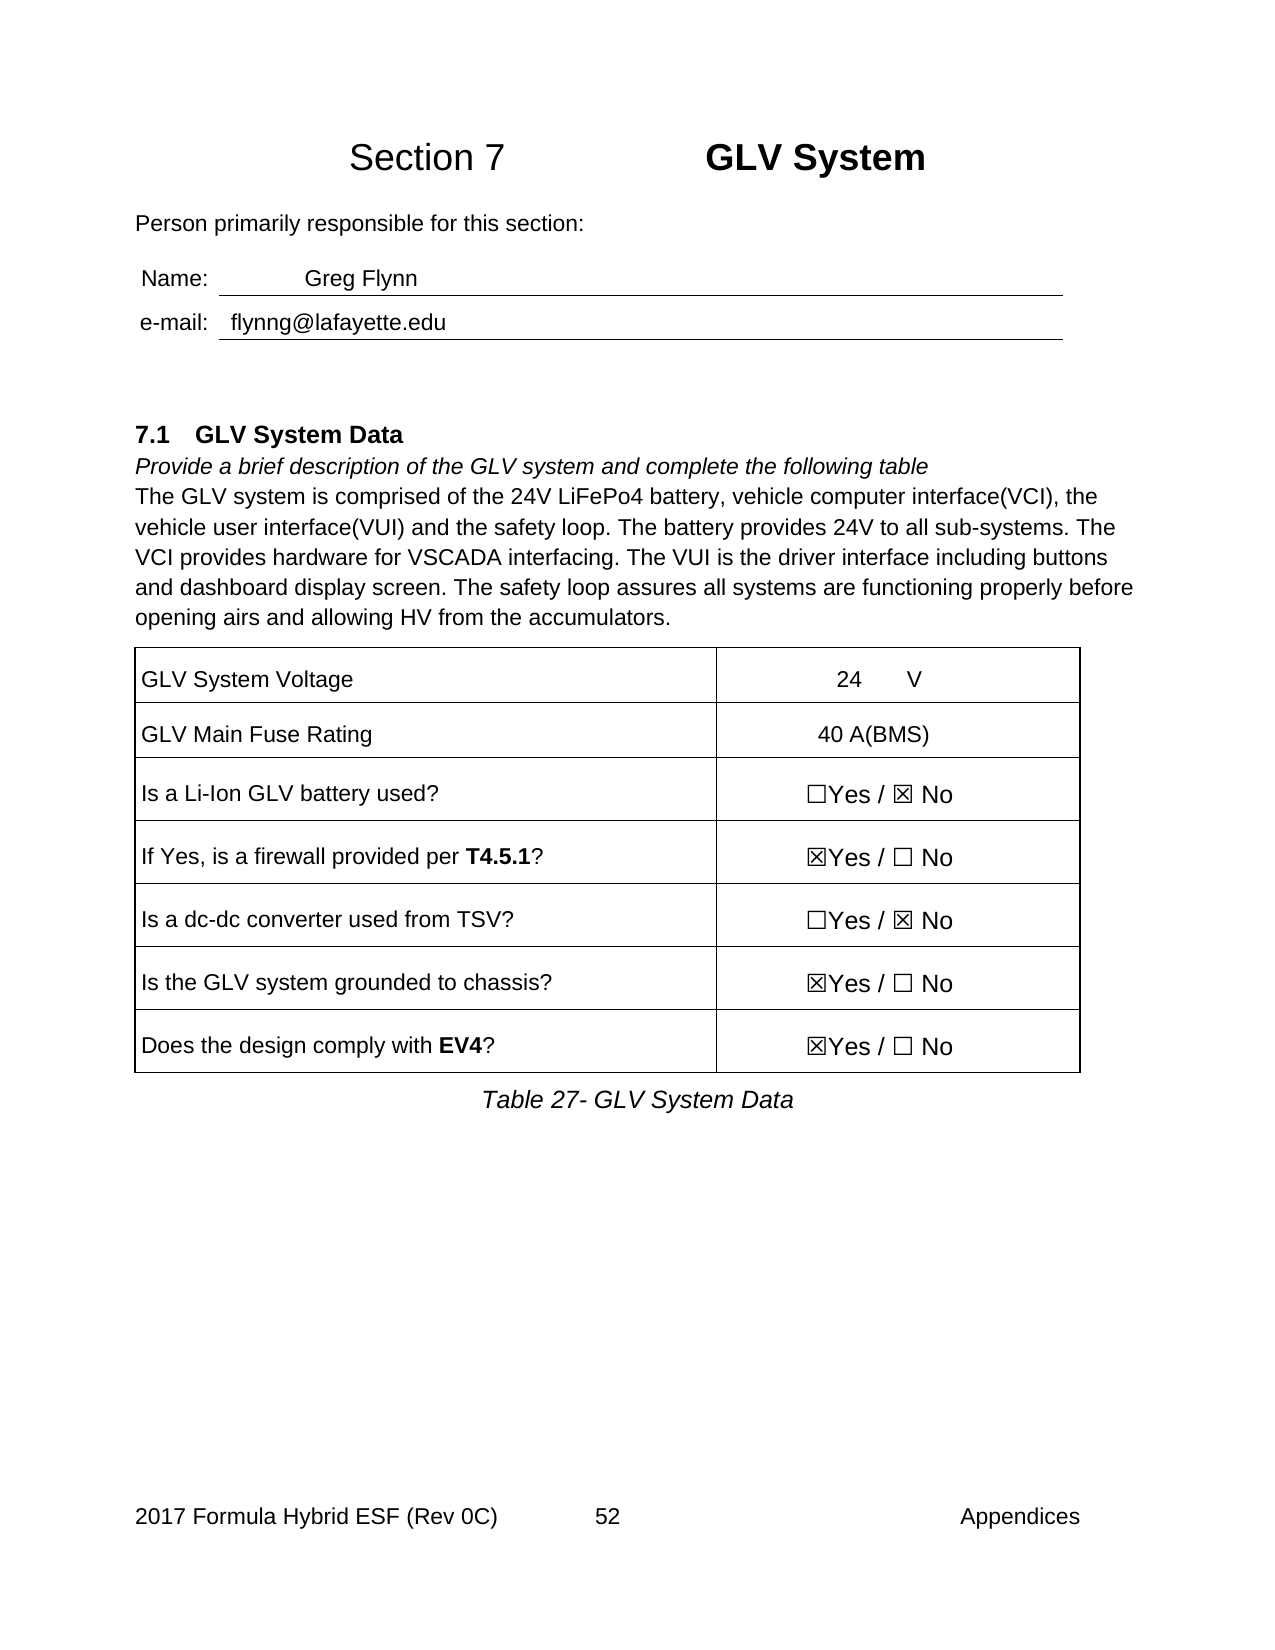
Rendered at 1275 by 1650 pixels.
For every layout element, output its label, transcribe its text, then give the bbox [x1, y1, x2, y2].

table_cell Yes / No [717, 758, 1079, 820]
table_cell Yes / No [717, 947, 1079, 1009]
text The GLV system is comprised of the 24V LiFePo4 battery, vehicle computer interface(VCI), the vehicle user interface(VUI) and the safety loop. The battery provides 24V to all sub-systems. The VCI provides hardware for VSCADA interfacing. The VUI is the driver interface including buttons and dashboard display screen. The safety loop assures all systems are functioning properly before opening airs and allowing HV from the accumulators. [135, 483, 1140, 630]
table_cell flynng@lafayette.edu [219, 296, 1063, 339]
table_cell Does the design comply with EV4? [136, 1010, 716, 1072]
table_header GLV System Voltage [136, 648, 716, 702]
table_header Name: [124, 252, 219, 295]
table_header Greg Flynn [219, 252, 1063, 295]
text Person primarily responsible for this section: [135, 209, 1140, 236]
text Table 27- GLV System Data [135, 1085, 1140, 1114]
table_cell GLV Main Fuse Rating [136, 703, 716, 757]
table_cell Yes / No [717, 821, 1079, 883]
table_cell Is a dc-dc converter used from TSV? [136, 884, 716, 946]
table_cell Is the GLV system grounded to chassis? [136, 947, 716, 1009]
table_cell e-mail: [124, 295, 219, 339]
table_cell Yes / No [717, 884, 1079, 946]
table_cell 40 A(BMS) [717, 703, 1079, 757]
table_cell Yes / No [717, 1010, 1079, 1072]
table_cell If Yes, is a firewall provided per T4.5.1? [136, 821, 716, 883]
subtitle GLV System Data [135, 420, 1140, 449]
table_cell Is a Li-Ion GLV battery used? [136, 758, 716, 820]
text Provide a brief description of the GLV system and complete the following table [135, 453, 1140, 479]
subtitle GLV System [135, 135, 1140, 178]
table_header 24 V [717, 648, 1079, 702]
